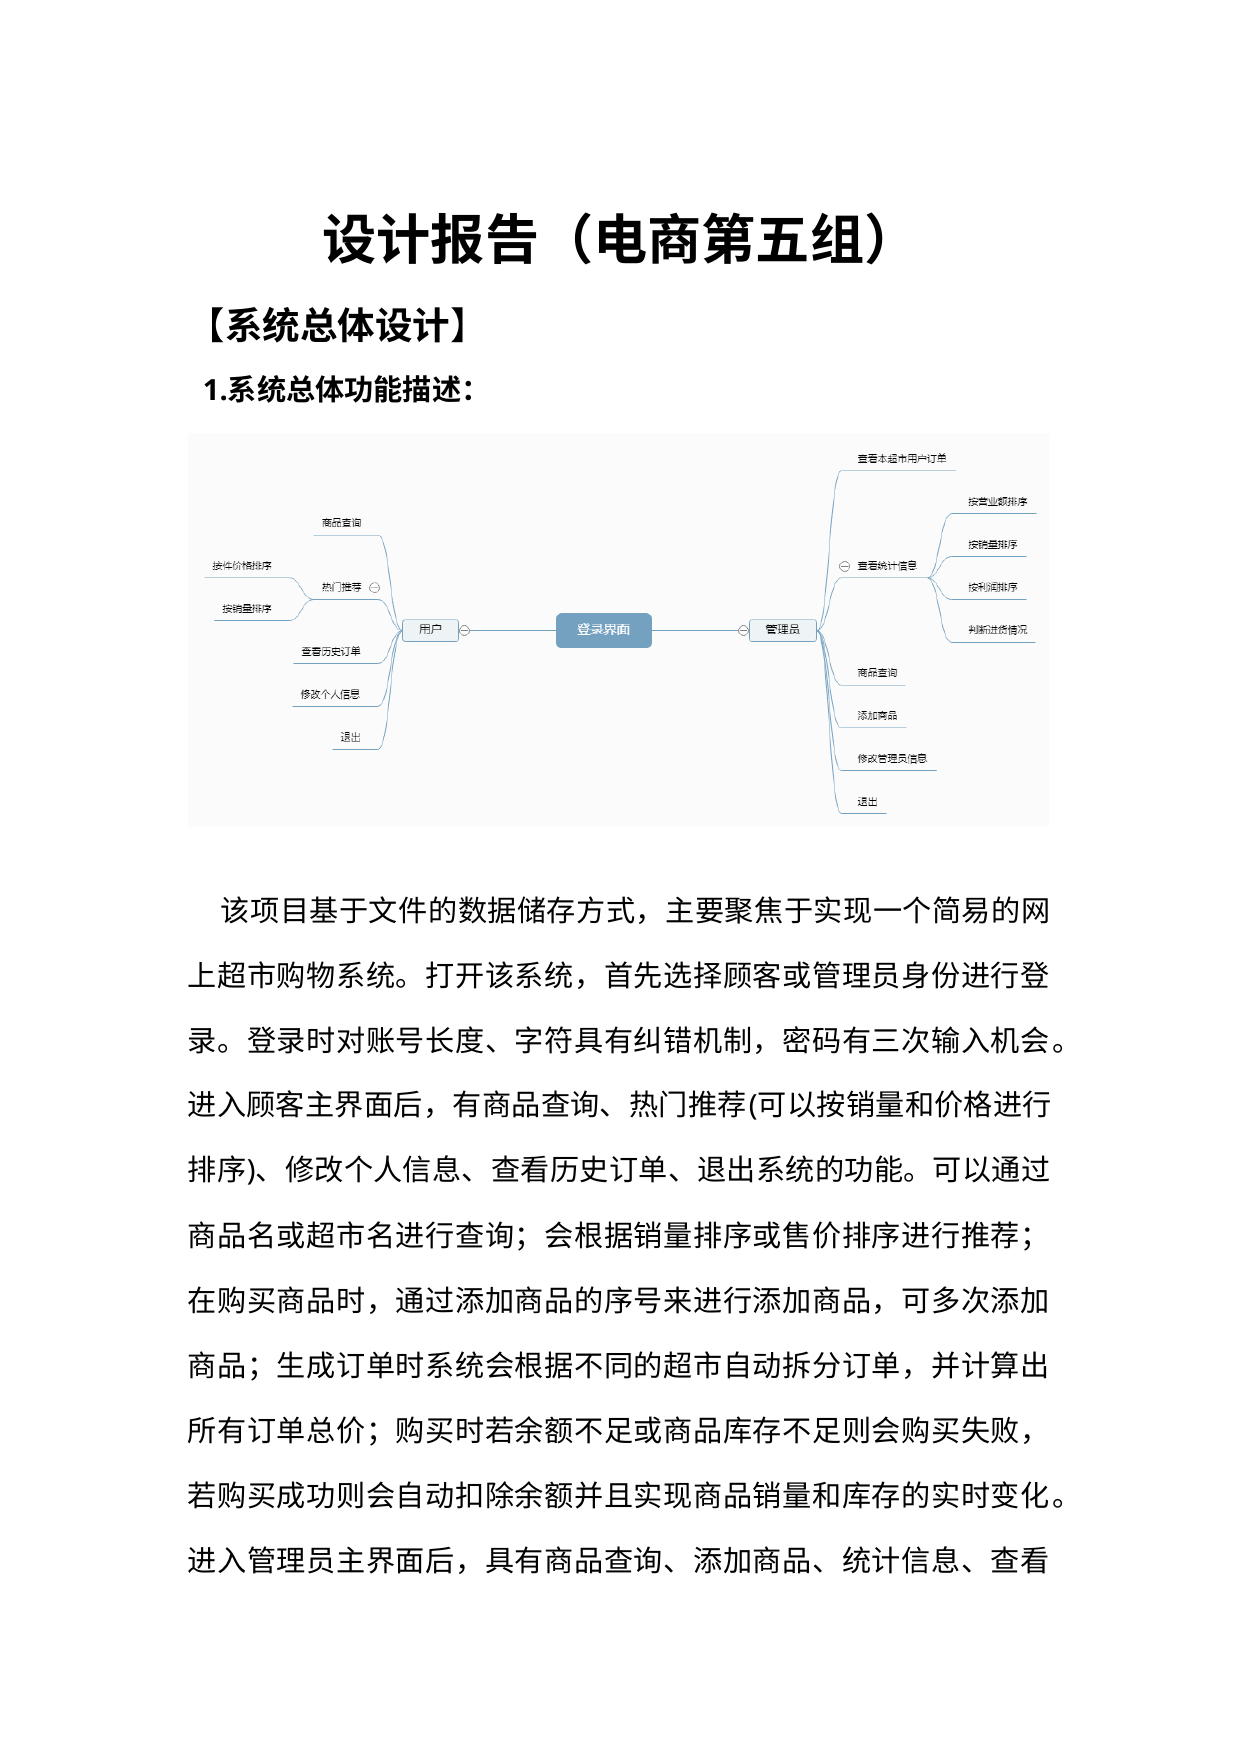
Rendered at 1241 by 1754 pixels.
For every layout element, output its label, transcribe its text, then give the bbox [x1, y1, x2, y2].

list 1.系统总体功能描述： [187, 356, 1053, 421]
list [187, 421, 1053, 1591]
title 设计报告（电商第五组） [187, 187, 1053, 284]
picture [187, 433, 1050, 827]
text 【系统总体设计】 [187, 291, 1053, 356]
